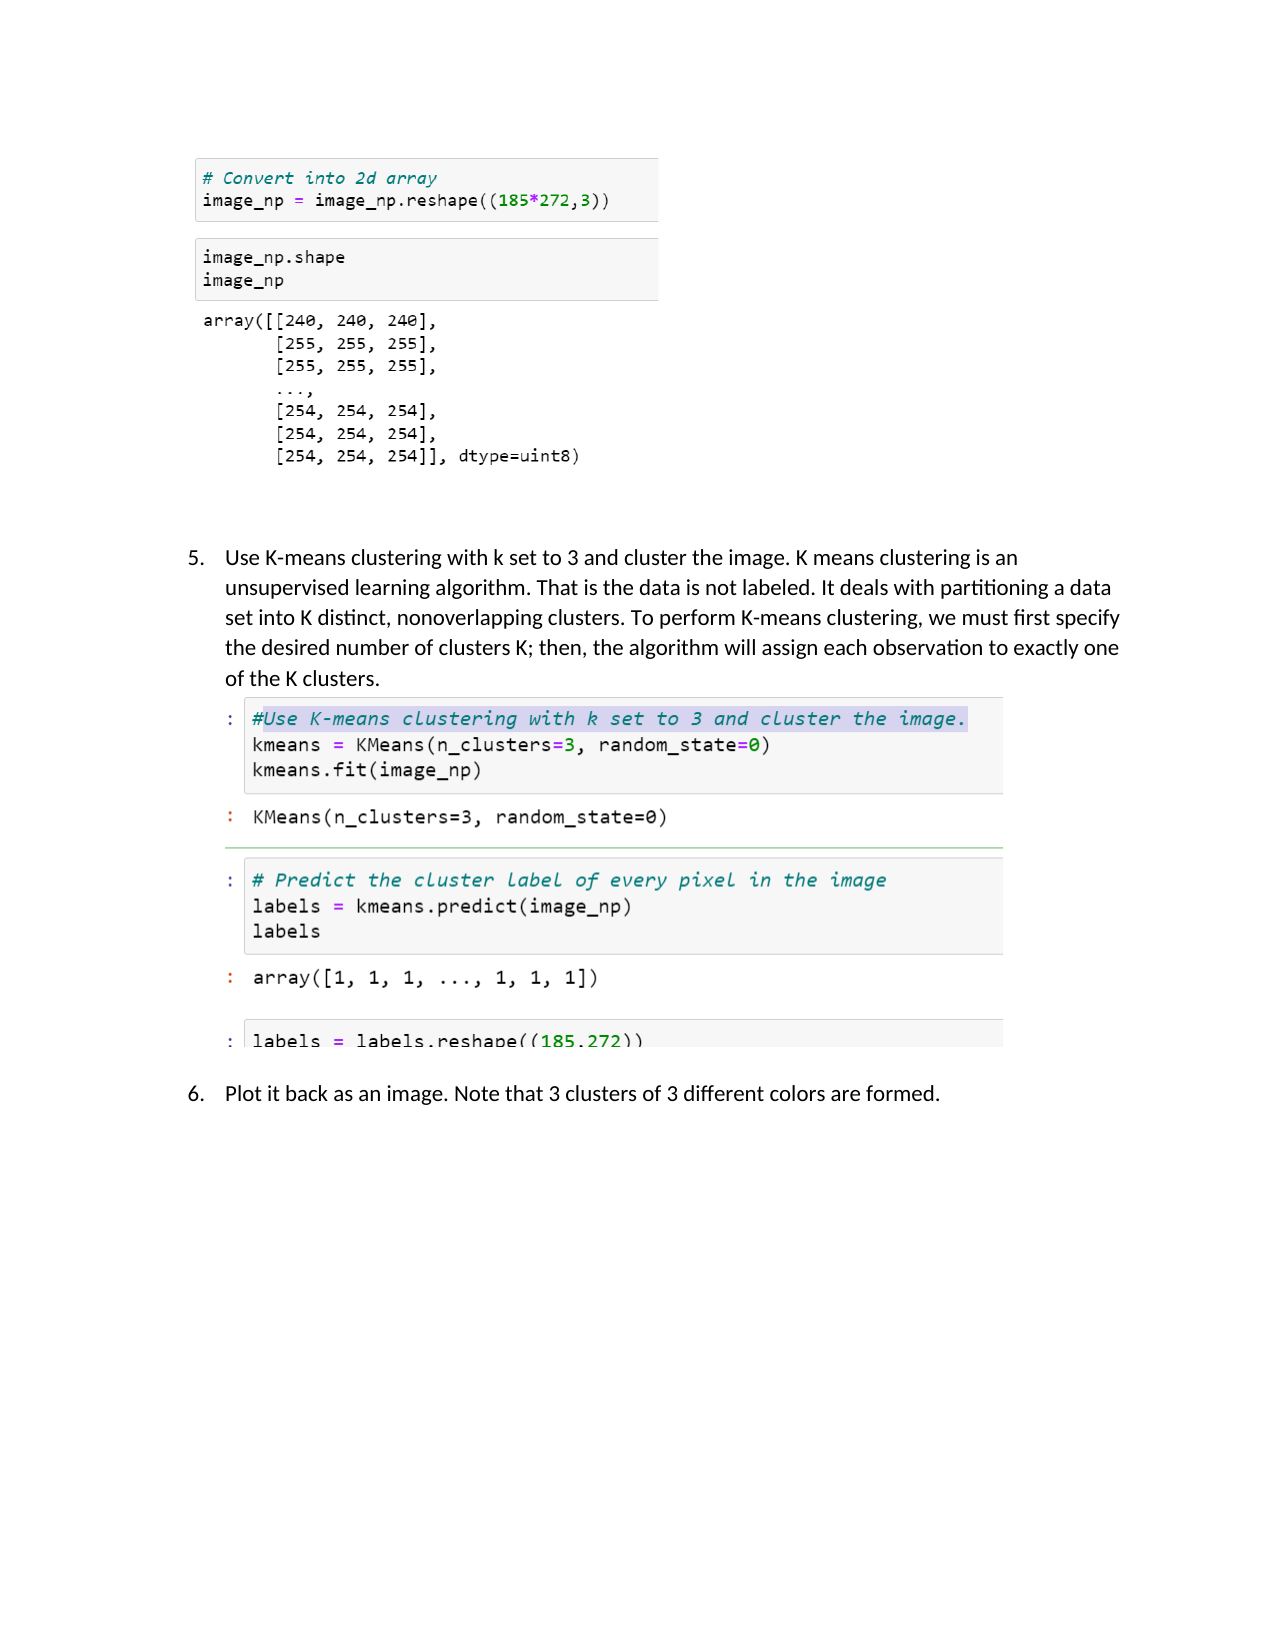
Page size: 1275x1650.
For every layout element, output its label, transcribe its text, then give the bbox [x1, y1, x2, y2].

picture [187, 150, 659, 477]
list Use K-means clustering with k set to 3 and cluster the image. K means clustering is an unsupervised learning algorithm. That is the data is not labeled. It deals with partitioning a data set into K distinct, nonoverlapping clusters. To perform K-means clustering, we must first specify the desired number of clusters K; then, the algorithm will assign each observation to exactly one of the K clusters. [187, 543, 1125, 692]
list Plot it back as an image. Note that 3 clusters of 3 different colors are formed. [187, 1079, 1125, 1107]
picture [225, 693, 1004, 1047]
